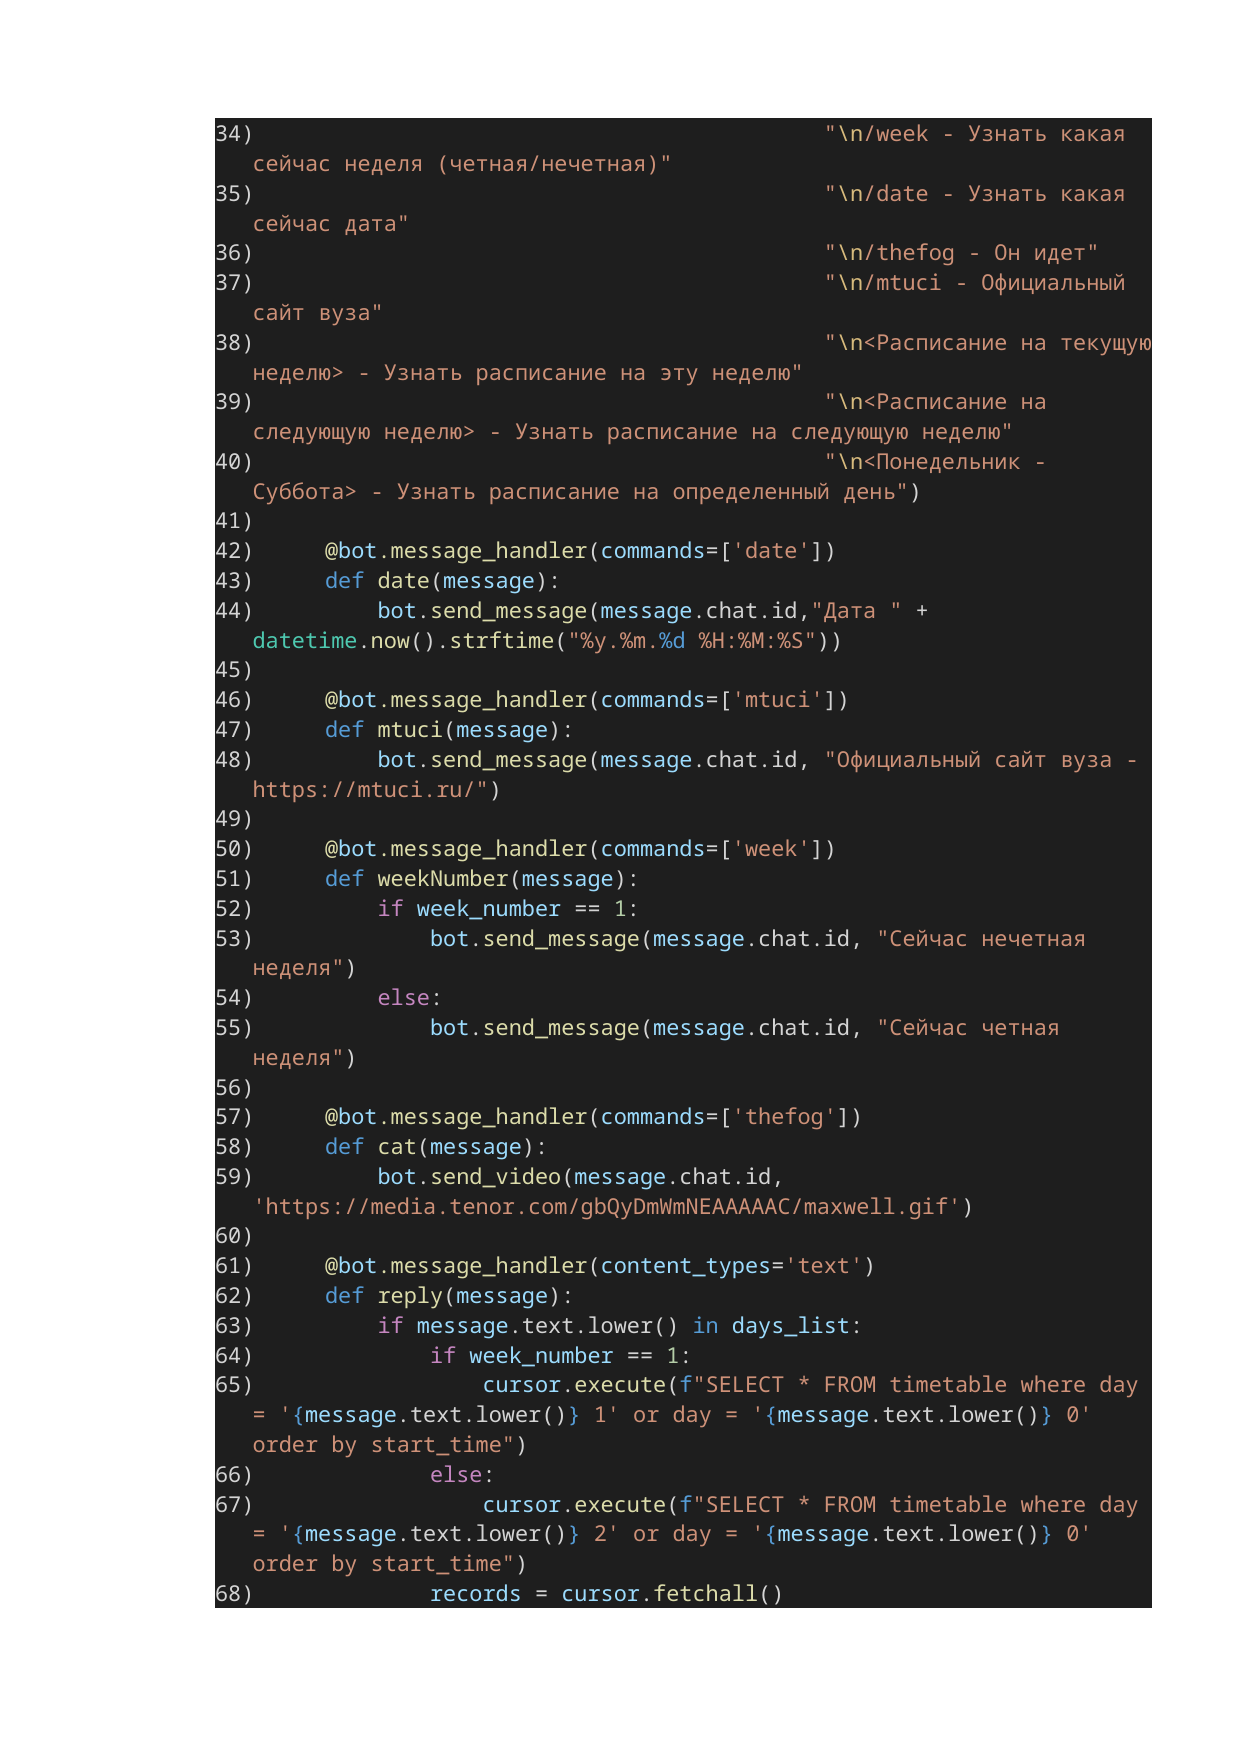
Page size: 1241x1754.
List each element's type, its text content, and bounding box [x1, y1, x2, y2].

list else: [215, 982, 1152, 1012]
list if message.text.lower() in days_list: [215, 1310, 1152, 1339]
list records = cursor.fetchall() [215, 1578, 1152, 1608]
list @bot.message_handler(commands=['week']) [215, 833, 1152, 863]
list bot.send_message(message.chat.id, "Официальный сайт вуза - https://mtuci.ru/") [215, 744, 1152, 803]
list if week_number == 1: [215, 893, 1152, 922]
list cursor.execute(f"SELECT * FROM timetable where day = '{message.text.lower()} 1' or day = '{message.text.lower()} 0' order by start_time") [215, 1369, 1152, 1459]
list bot.send_message(message.chat.id, "Сейчас четная неделя") [215, 1012, 1152, 1071]
list cursor.execute(f"SELECT * FROM timetable where day = '{message.text.lower()} 2' or day = '{message.text.lower()} 0' order by start_time") [215, 1488, 1152, 1578]
list def date(message): [215, 565, 1152, 595]
list "\n/thefog - Он идет" [215, 237, 1152, 267]
list @bot.message_handler(commands=['mtuci']) [215, 684, 1152, 714]
list def weekNumber(message): [215, 863, 1152, 893]
list bot.send_message(message.chat.id,"Дата " + datetime.now().strftime("%y.%m.%d %H:%M:%S")) [215, 595, 1152, 654]
list bot.send_video(message.chat.id, 'https://media.tenor.com/gbQyDmWmNEAAAAAC/maxwell.gif') [215, 1161, 1152, 1220]
list @bot.message_handler(content_types='text') [215, 1250, 1152, 1280]
list @bot.message_handler(commands=['date']) [215, 535, 1152, 565]
list "\n/date - Узнать какая сейчас дата" [215, 178, 1152, 237]
list "\n/week - Узнать какая сейчас неделя (четная/нечетная)" [215, 118, 1152, 178]
list "\n/mtuci - Официальный сайт вуза" [215, 267, 1152, 327]
list "\n<Понедельник - Суббота> - Узнать расписание на определенный день") [215, 446, 1152, 505]
list "\n<Расписание на следующую неделю> - Узнать расписание на следующую неделю" [215, 386, 1152, 446]
list if week_number == 1: [215, 1339, 1152, 1369]
list bot.send_message(message.chat.id, "Сейчас нечетная неделя") [215, 922, 1152, 982]
list else: [215, 1459, 1152, 1488]
list "\n<Расписание на текущую неделю> - Узнать расписание на эту неделю" [215, 327, 1152, 386]
list def mtuci(message): [215, 714, 1152, 744]
list @bot.message_handler(commands=['thefog']) [215, 1101, 1152, 1131]
list def cat(message): [215, 1131, 1152, 1161]
list def reply(message): [215, 1280, 1152, 1310]
